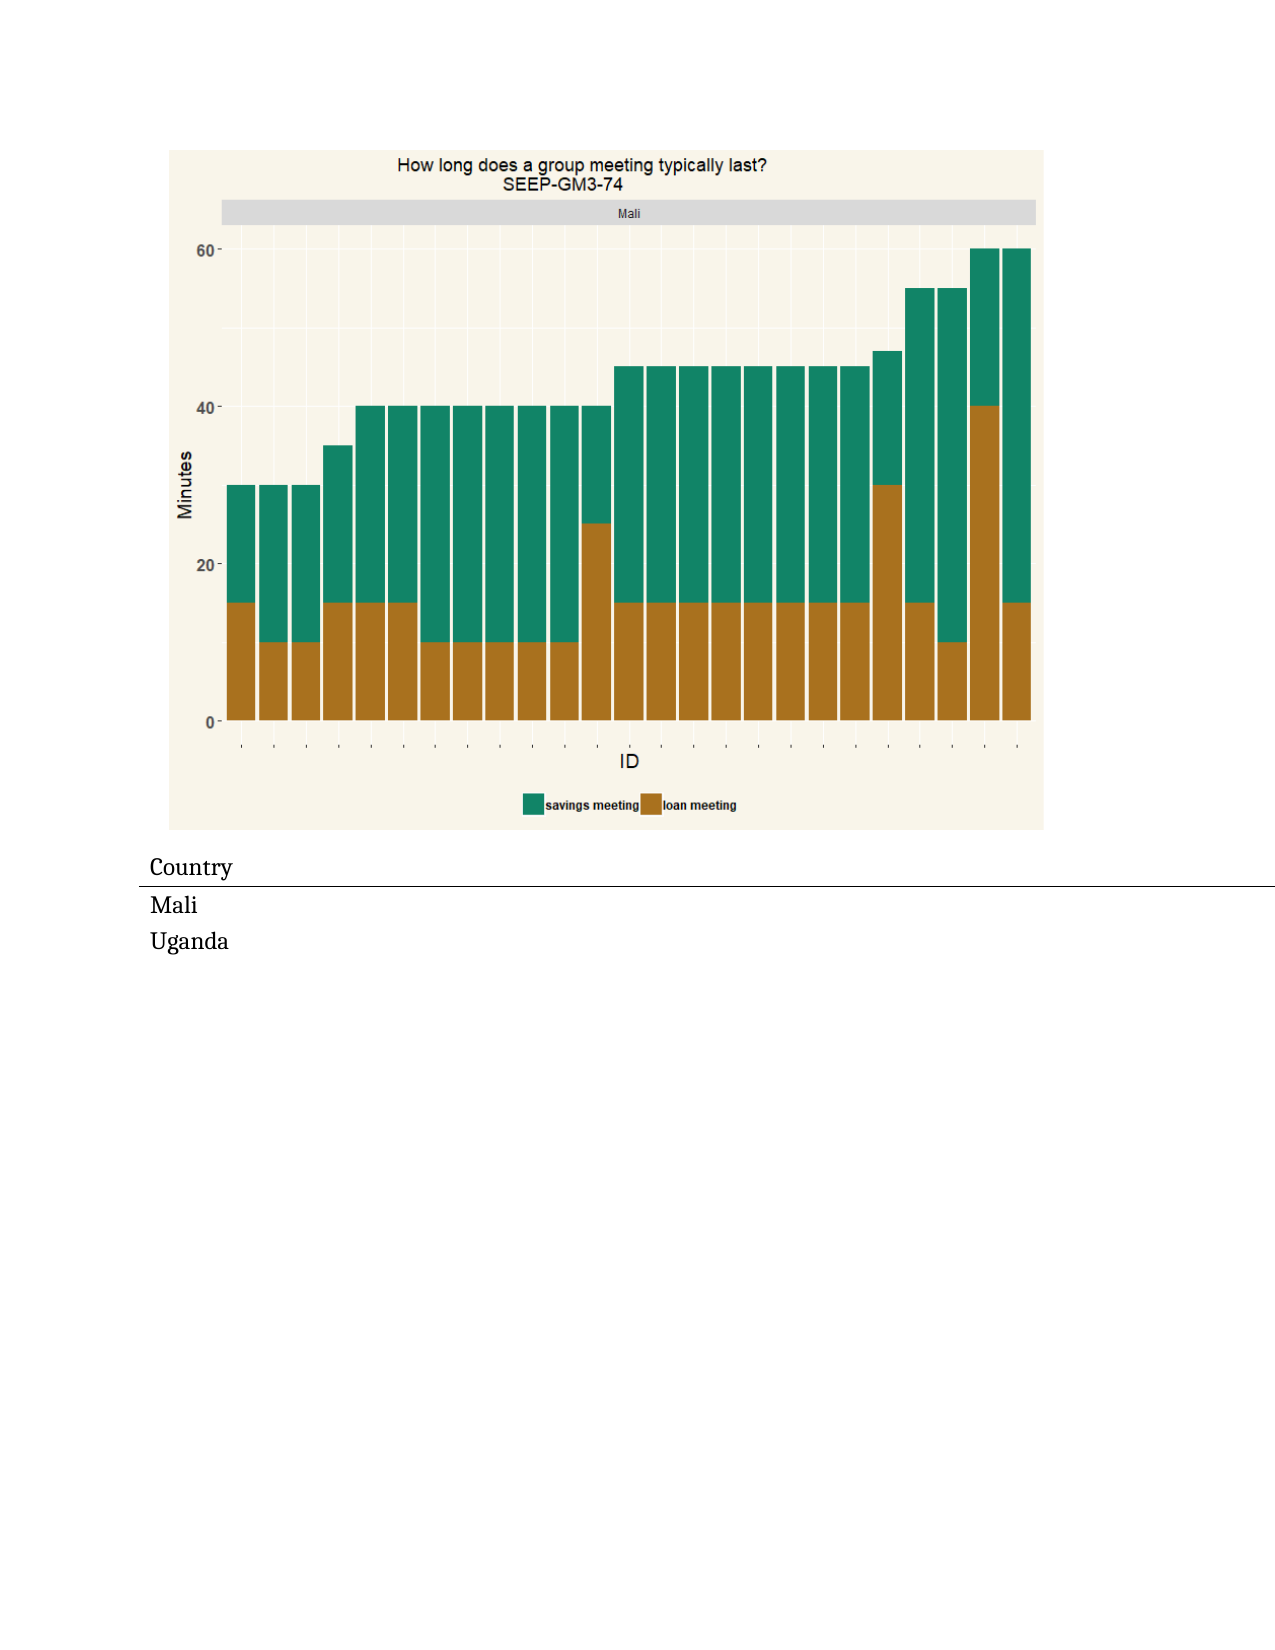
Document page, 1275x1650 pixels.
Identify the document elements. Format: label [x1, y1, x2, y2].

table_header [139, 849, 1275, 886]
picture [168, 150, 1044, 831]
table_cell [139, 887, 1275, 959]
